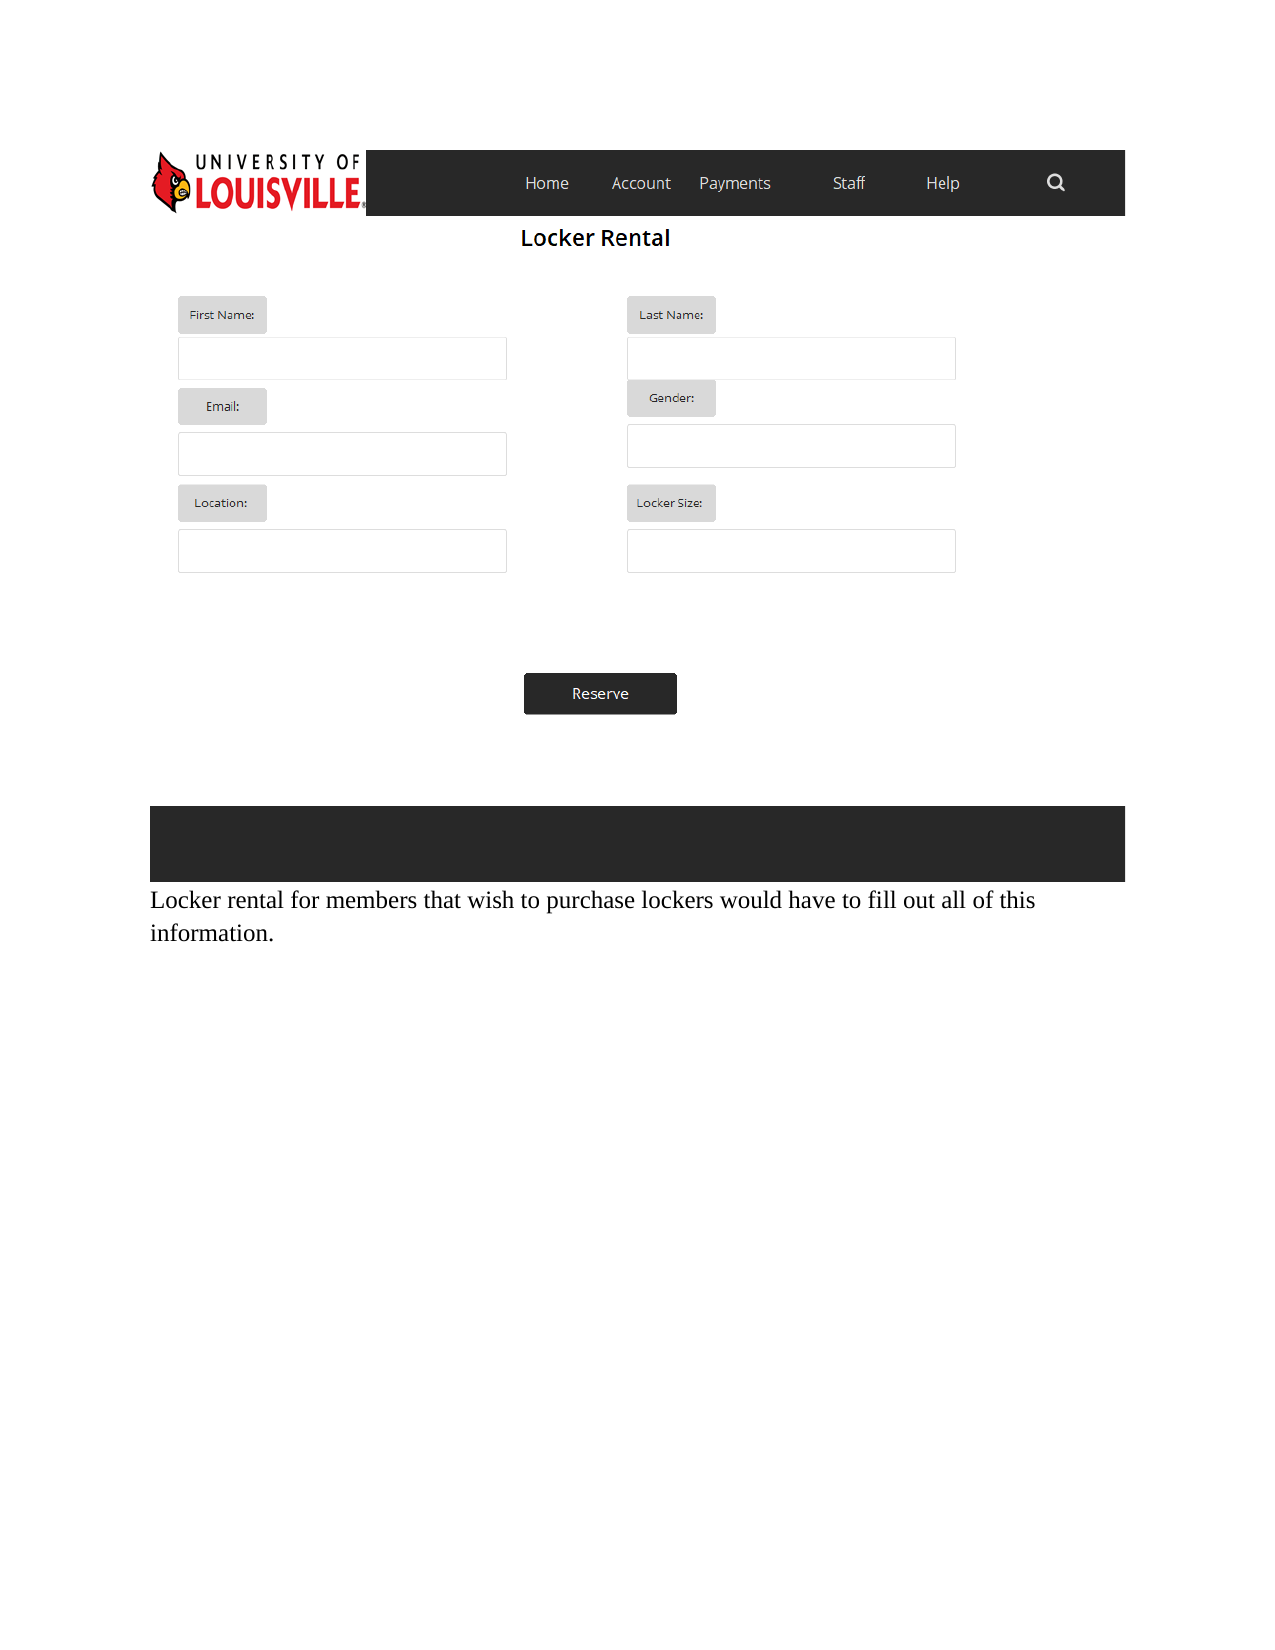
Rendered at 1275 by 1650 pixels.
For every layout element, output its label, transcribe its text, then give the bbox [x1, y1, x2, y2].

picture [150, 150, 1125, 882]
text Locker rental for members that wish to purchase lockers would have to fill out all of this information. [150, 885, 1125, 947]
